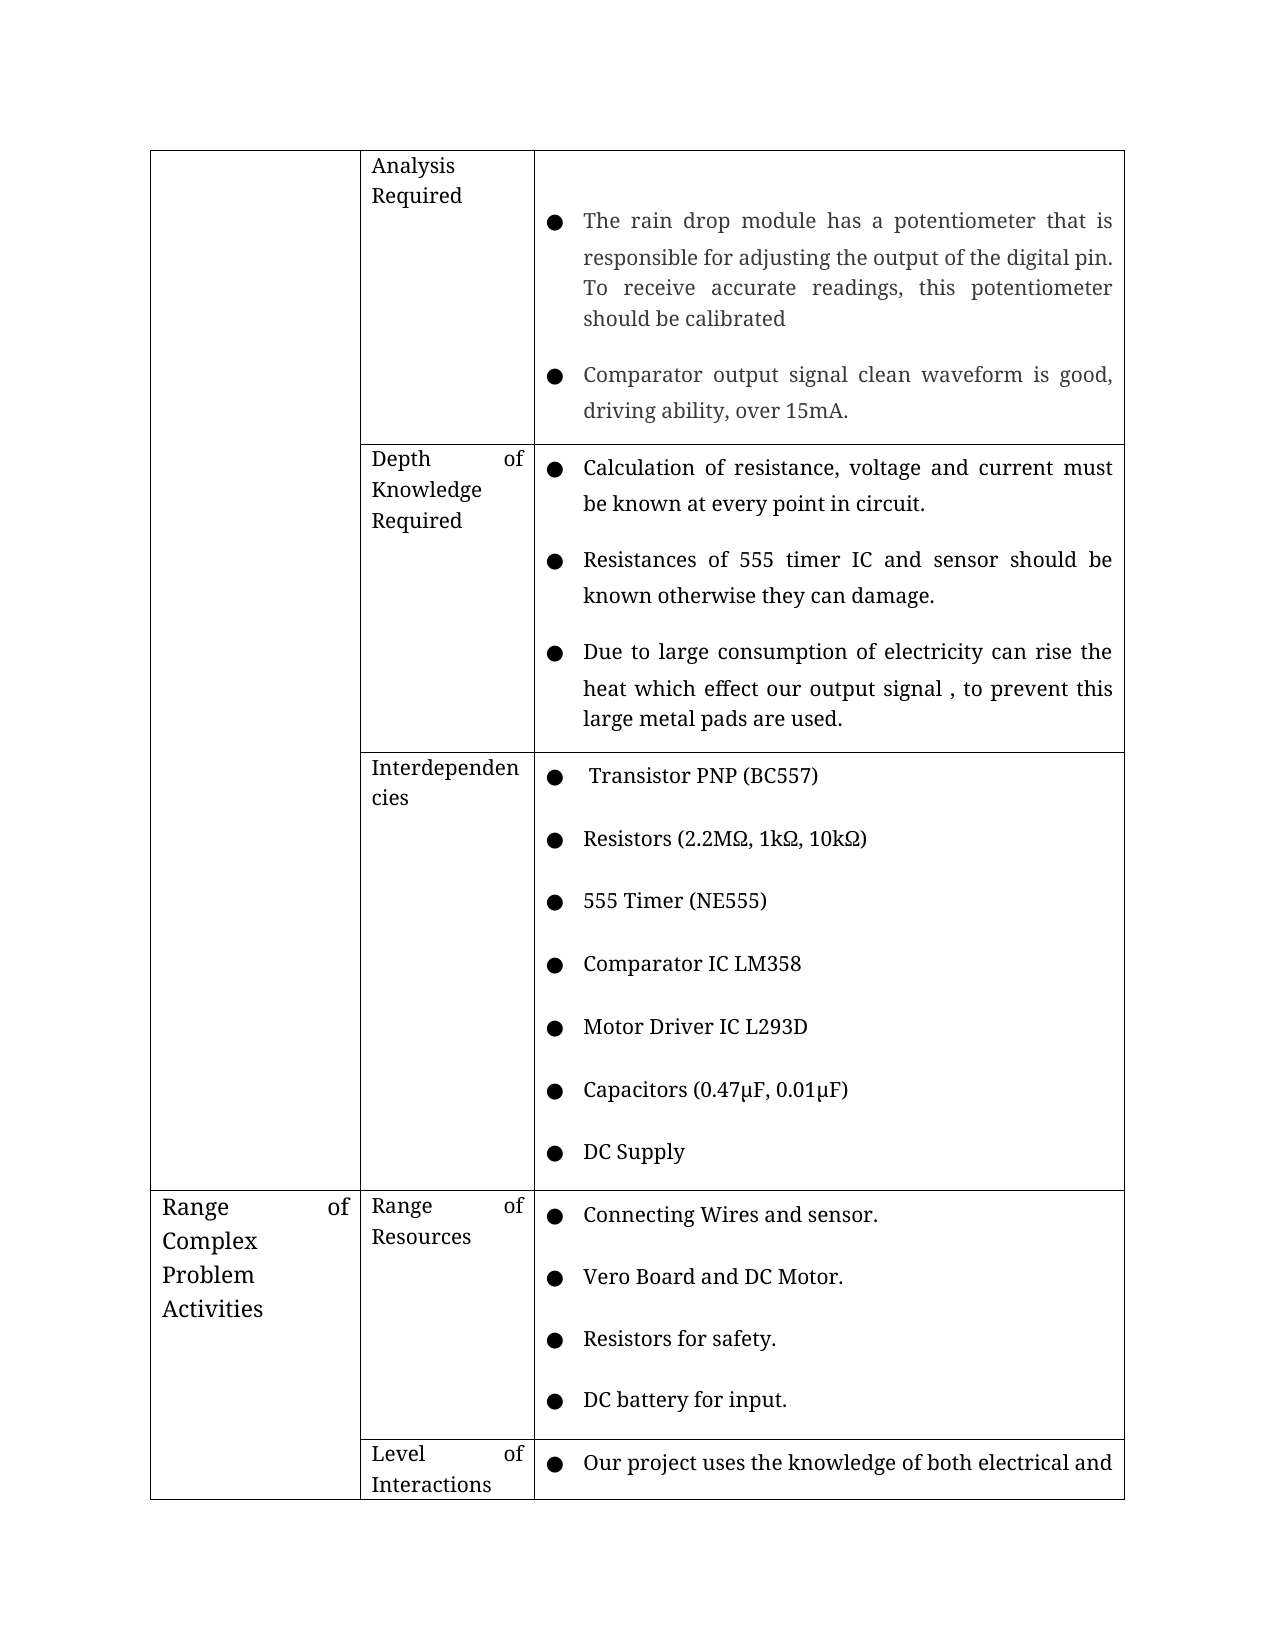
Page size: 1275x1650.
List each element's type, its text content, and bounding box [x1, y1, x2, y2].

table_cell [535, 151, 1124, 443]
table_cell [361, 1440, 534, 1498]
table_cell Transistor PNP (BC557) Resistors (2.2MΩ, 1kΩ, 10kΩ) 555 Timer (NE555) Comparator IC LM358 Motor Driver IC L293D Capacitors (0.47µF, 0.01µF) DC Supply [535, 753, 1124, 1190]
table_cell Range of Complex Problem Activities [151, 1191, 360, 1498]
table_cell Depth of Knowledge Required [361, 445, 534, 752]
table_cell Connecting Wires and sensor. Vero Board and DC Motor. Resistors for safety. DC battery for input. [535, 1191, 1124, 1438]
table_cell Interdependencies [361, 753, 534, 1190]
table_cell Range of Resources [361, 1191, 534, 1438]
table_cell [535, 1440, 1124, 1498]
table_cell Calculation of resistance, voltage and current must be known at every point in circuit. Resistances of 555 timer IC and sensor should be known otherwise they can damage. Due to large consumption of electricity can rise the heat which effect our output signal , to prevent this large metal pads are used. [535, 445, 1124, 752]
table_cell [361, 151, 534, 443]
